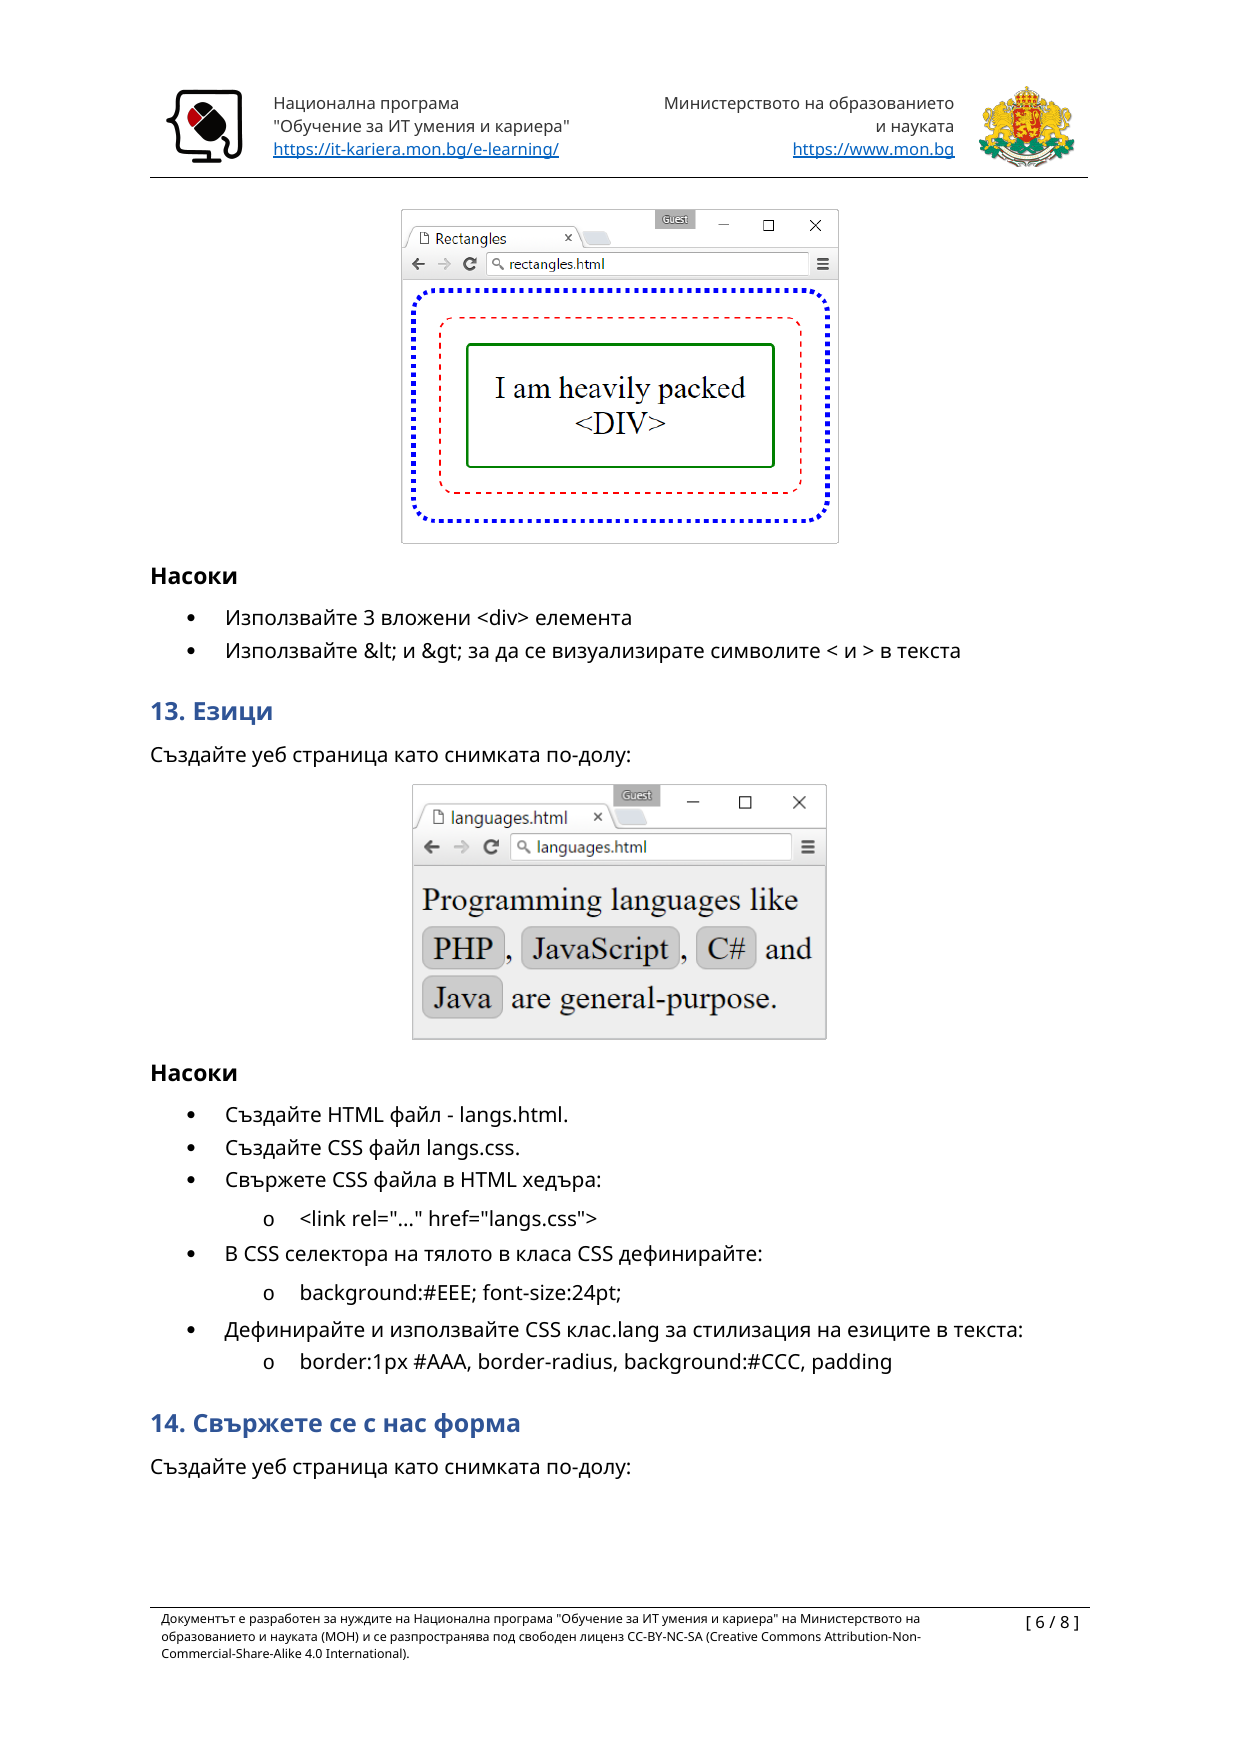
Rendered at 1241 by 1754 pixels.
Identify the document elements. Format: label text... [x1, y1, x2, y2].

picture [412, 784, 826, 1039]
list <link rel="…" href="langs.css"> [262, 1204, 1090, 1233]
list В CSS селектора на тялото в класа CSS дефинирайте: [187, 1239, 1090, 1267]
list Дефинирайте и използвайте CSS клас.lang за стилизация на езиците в текста: [187, 1315, 1090, 1343]
list Свържете CSS файла в HTML хедъра: [187, 1165, 1090, 1194]
list Използвайте 3 вложени <div> елемента [187, 603, 1090, 632]
list border:1px #AAA, border-radius, background:#CCC, padding [262, 1347, 1090, 1376]
text Насоки [150, 560, 1090, 591]
list Използвайте &lt; и &gt; за да се визуализирате символите < и > в текста [187, 636, 1090, 664]
text Създайте уеб страница като снимката по-долу: [150, 740, 1090, 769]
list Създайте CSS файл langs.css. [187, 1133, 1090, 1161]
text Насоки [150, 1056, 1090, 1088]
subtitle 13. Езици [150, 694, 1090, 728]
list background:#EEE; font-size:24pt; [262, 1278, 1090, 1306]
subtitle 14. Свържете се с нас форма [150, 1405, 1090, 1439]
picture [402, 210, 838, 543]
picture [978, 85, 1075, 167]
text Създайте уеб страница като снимката по-долу: [150, 1452, 1090, 1480]
picture [161, 81, 251, 171]
list Създайте HTML файл - langs.html. [187, 1100, 1090, 1129]
